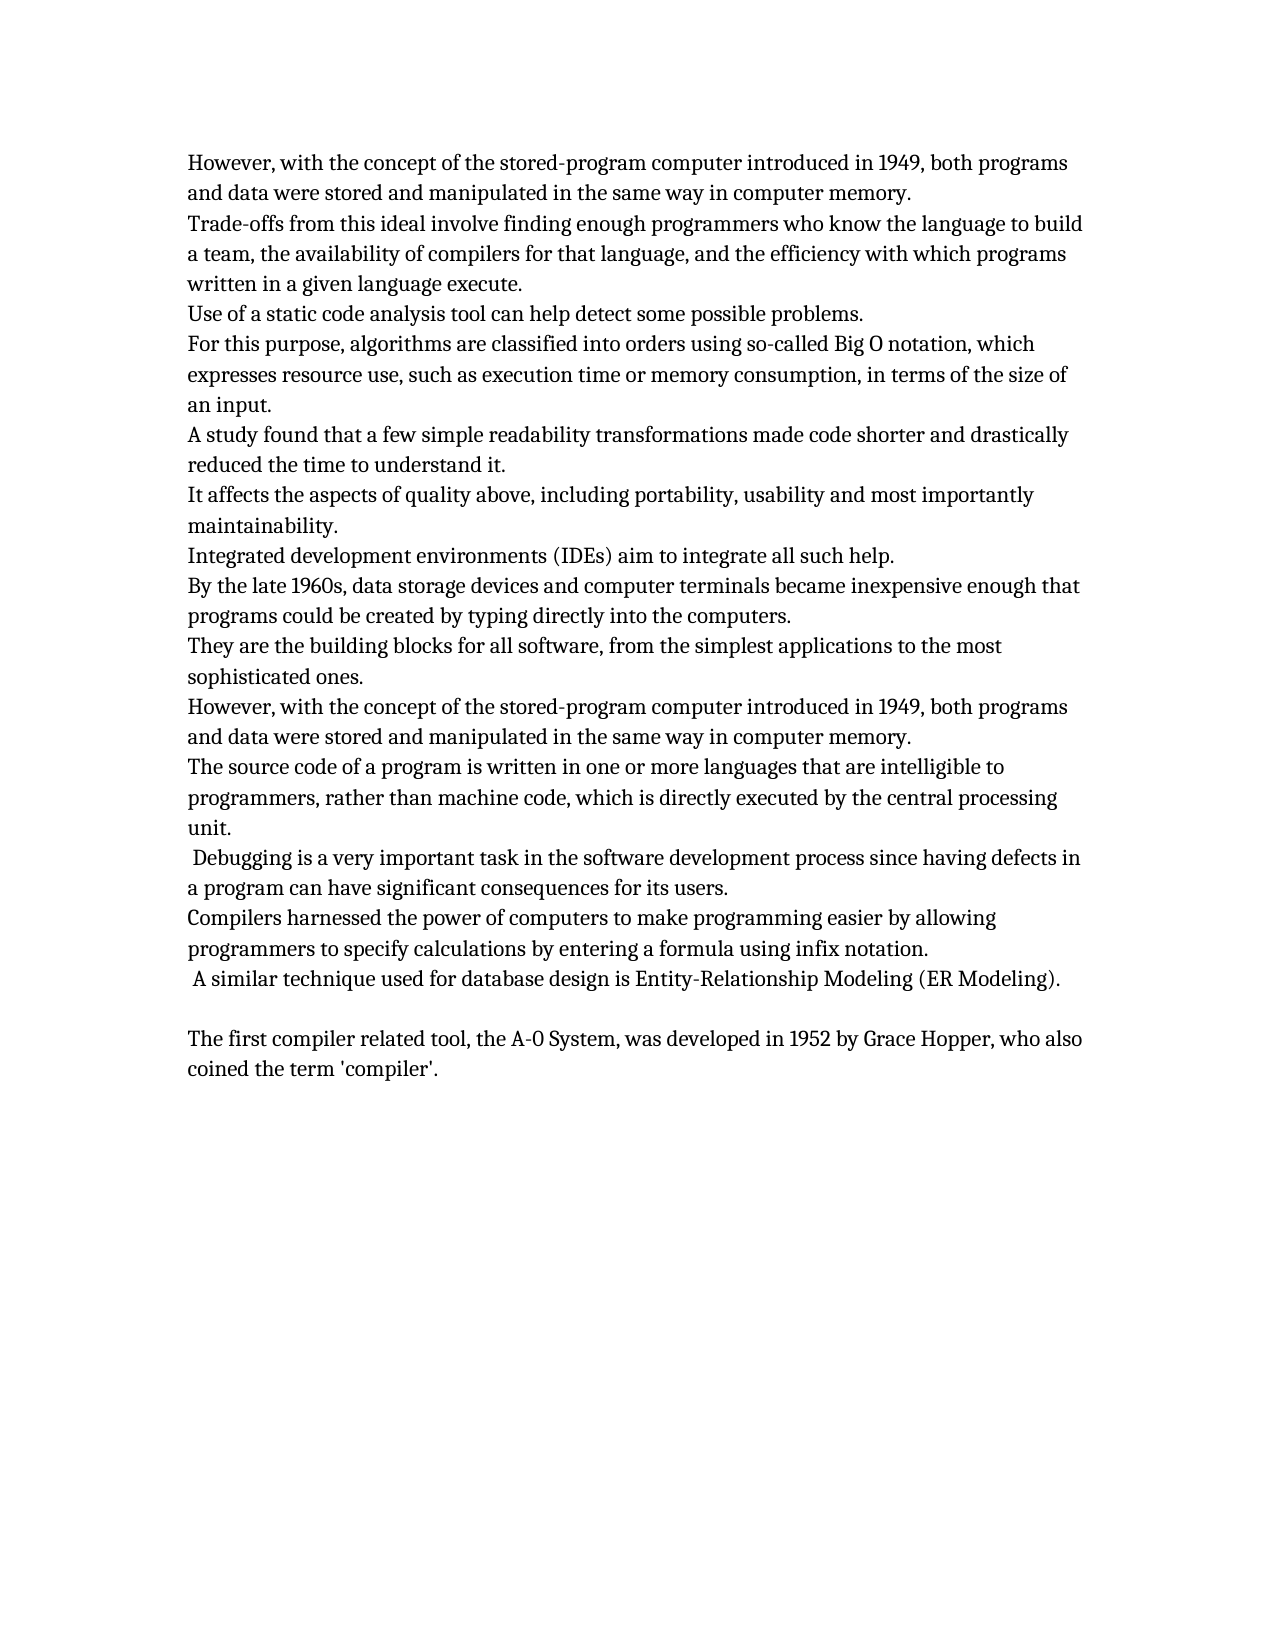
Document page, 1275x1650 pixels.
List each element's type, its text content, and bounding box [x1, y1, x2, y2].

text However, with the concept of the stored-program computer introduced in 1949, both programs and data were stored and manipulated in the same way in computer memory. Trade-offs from this ideal involve finding enough programmers who know the language to build a team, the availability of compilers for that language, and the efficiency with which programs written in a given language execute. Use of a static code analysis tool can help detect some possible problems. For this purpose, algorithms are classified into orders using so-called Big O notation, which expresses resource use, such as execution time or memory consumption, in terms of the size of an input. A study found that a few simple readability transformations made code shorter and drastically reduced the time to understand it. It affects the aspects of quality above, including portability, usability and most importantly maintainability. Integrated development environments (IDEs) aim to integrate all such help. By the late 1960s, data storage devices and computer terminals became inexpensive enough that programs could be created by typing directly into the computers. They are the building blocks for all software, from the simplest applications to the most sophisticated ones. However, with the concept of the stored-program computer introduced in 1949, both programs and data were stored and manipulated in the same way in computer memory. The source code of a program is written in one or more languages that are intelligible to programmers, rather than machine code, which is directly executed by the central processing unit. Debugging is a very important task in the software development process since having defects in a program can have significant consequences for its users. Compilers harnessed the power of computers to make programming easier by allowing programmers to specify calculations by entering a formula using infix notation. A similar technique used for database design is Entity-Relationship Modeling (ER Modeling). The first compiler related tool, the A-0 System, was developed in 1952 by Grace Hopper, who also coined the term 'compiler'. [187, 150, 1087, 1083]
